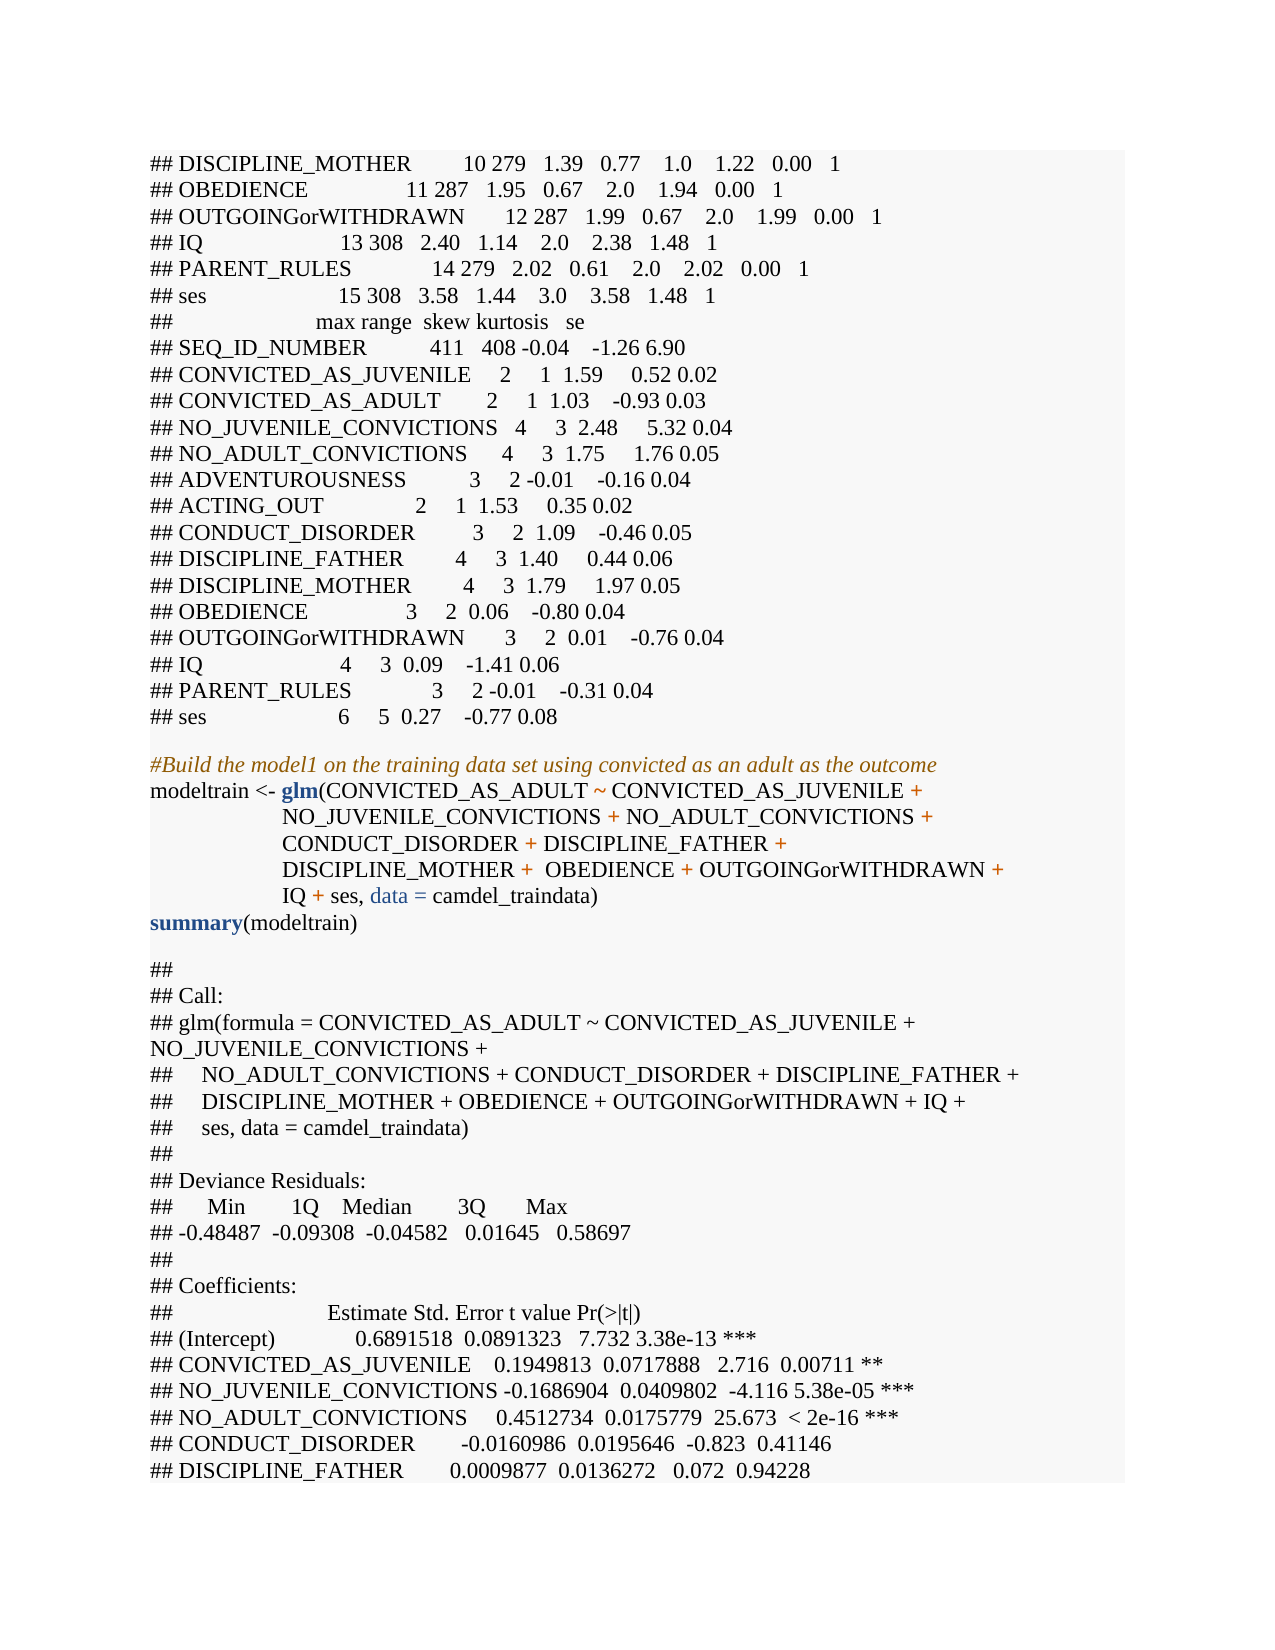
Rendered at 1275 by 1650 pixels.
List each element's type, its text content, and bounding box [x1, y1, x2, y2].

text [150, 150, 1125, 730]
text #Build the model1 on the training data set using convicted as an adult as the outcome modeltrain <- glm(CONVICTED_AS_ADULT ~ CONVICTED_AS_JUVENILE + NO_JUVENILE_CONVICTIONS + NO_ADULT_CONVICTIONS + CONDUCT_DISORDER + DISCIPLINE_FATHER + DISCIPLINE_MOTHER + OBEDIENCE + OUTGOINGorWITHDRAWN + IQ + ses, data = camdel_traindata) summary(modeltrain) [150, 751, 1125, 935]
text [150, 956, 1125, 1483]
